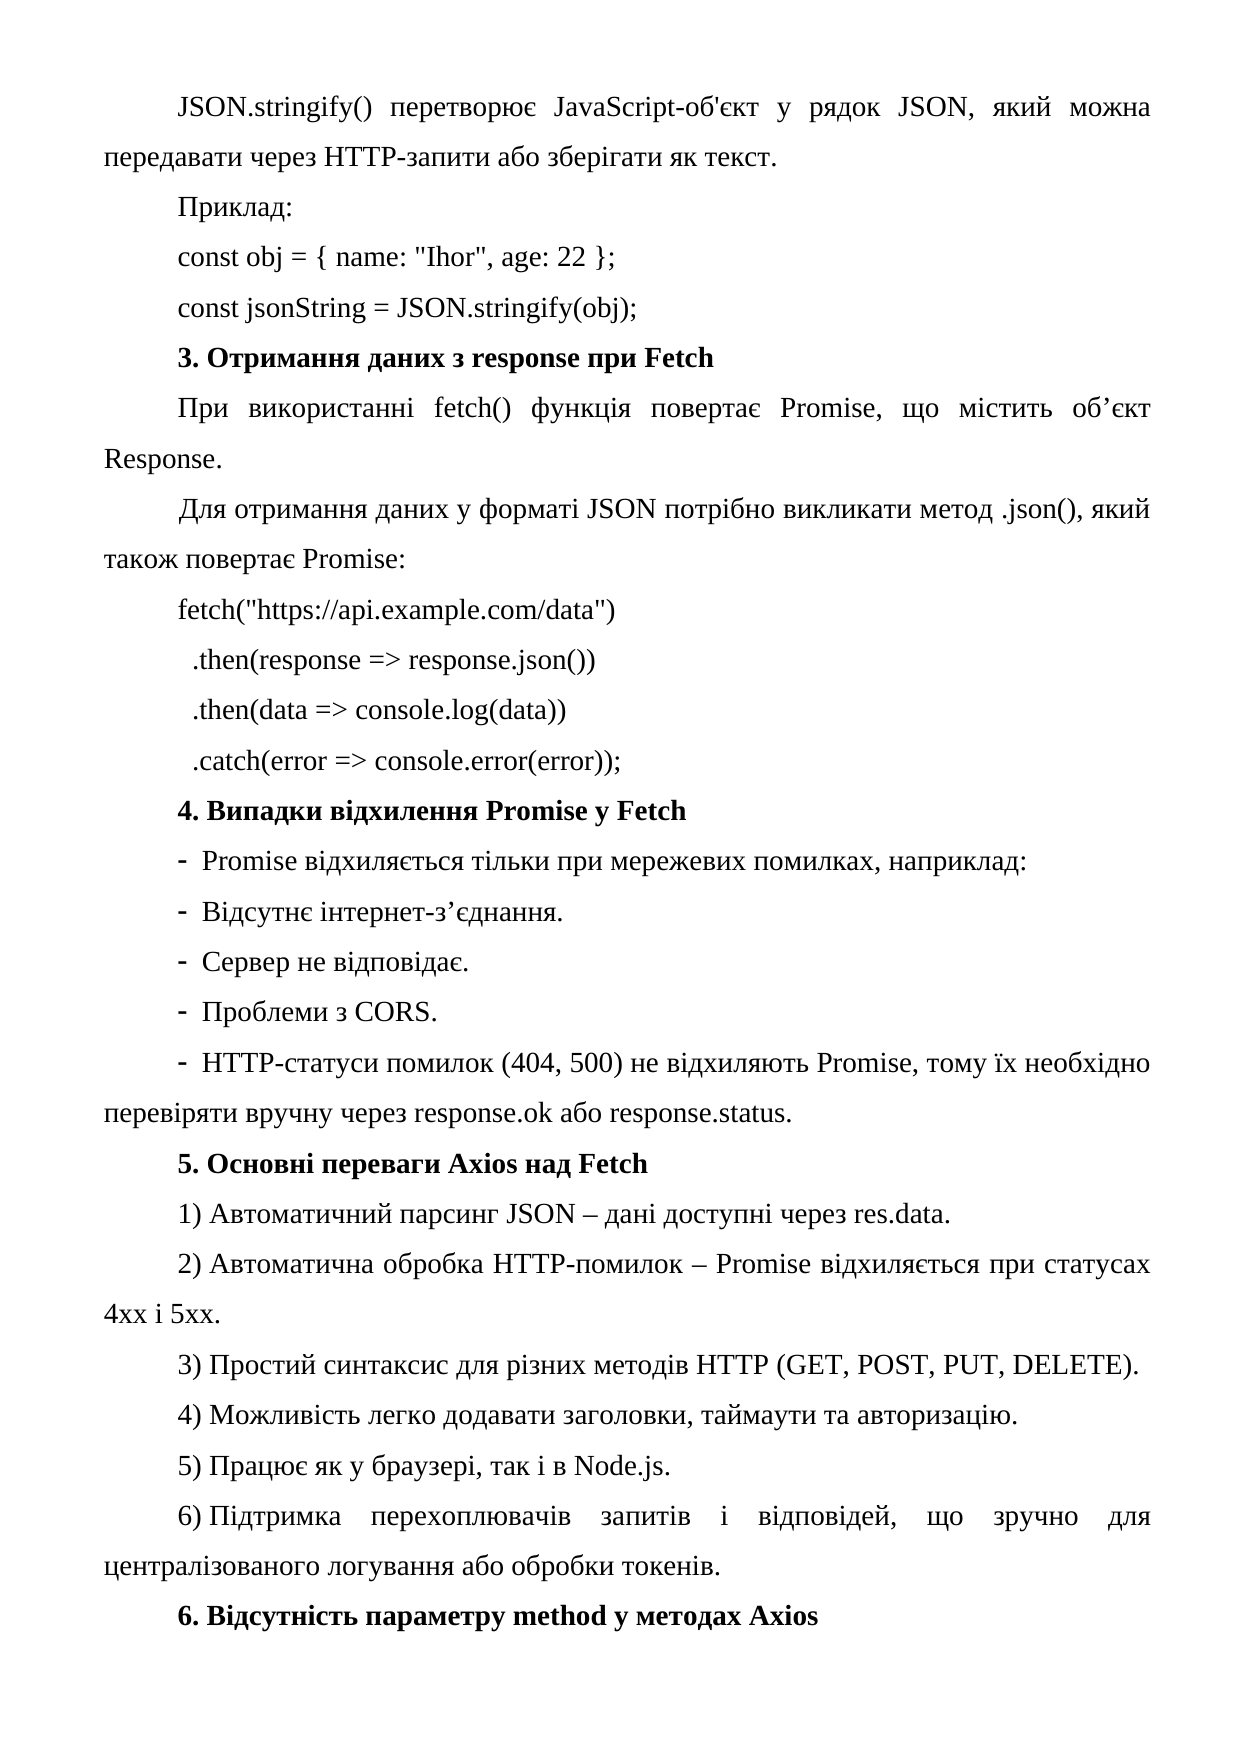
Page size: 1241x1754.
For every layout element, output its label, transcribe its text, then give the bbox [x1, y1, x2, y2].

list Підтримка перехоплювачів запитів і відповідей, що зручно для централізованого логування або обробки токенів. [103, 1498, 1152, 1582]
list Автоматична обробка HTTP-помилок – Promise відхиляється при статусах 4xx і 5xx. [103, 1246, 1152, 1330]
list Автоматичний парсинг JSON – дані доступні через res.data. [103, 1196, 1152, 1229]
text const jsonString = JSON.stringify(obj); [103, 290, 1152, 323]
list Можливість легко додавати заголовки, таймаути та авторизацію. [103, 1397, 1152, 1431]
text .then(response => response.json()) [103, 642, 1152, 676]
list Простий синтаксис для різних методів HTTP (GET, POST, PUT, DELETE). [103, 1347, 1152, 1381]
list Проблеми з CORS. [103, 994, 1152, 1028]
text 5. Основні переваги Axios над Fetch [103, 1146, 1152, 1179]
text 3. Отримання даних з response при Fetch [103, 340, 1152, 374]
text fetch("https://api.example.com/data") [103, 592, 1152, 625]
list Відсутнє інтернет-з’єднання. [103, 894, 1152, 927]
text 4. Випадки відхилення Promise у Fetch [103, 793, 1152, 827]
text .then(data => console.log(data)) [103, 692, 1152, 726]
text JSON.stringify() перетворює JavaScript-об'єкт у рядок JSON, який можна передавати через HTTP-запити або зберігати як текст. [103, 89, 1152, 172]
text Приклад: [103, 189, 1152, 223]
text .catch(error => console.error(error)); [103, 743, 1152, 776]
text При використанні fetch() функція повертає Promise, що містить об’єкт Response. Для отримання даних у форматі JSON потрібно викликати метод .json(), який також повертає Promise: [103, 391, 1152, 575]
text const obj = { name: "Ihor", age: 22 }; [103, 239, 1152, 273]
list Працює як у браузері, так і в Node.js. [103, 1448, 1152, 1481]
text 6. Відсутність параметру method у методах Axios [103, 1598, 1152, 1632]
list Сервер не відповідає. [103, 944, 1152, 978]
list Promise відхиляється тільки при мережевих помилках, наприклад: [103, 843, 1152, 877]
list HTTP-статуси помилок (404, 500) не відхиляють Promise, тому їх необхідно перевіряти вручну через response.ok або response.status. [103, 1045, 1152, 1129]
